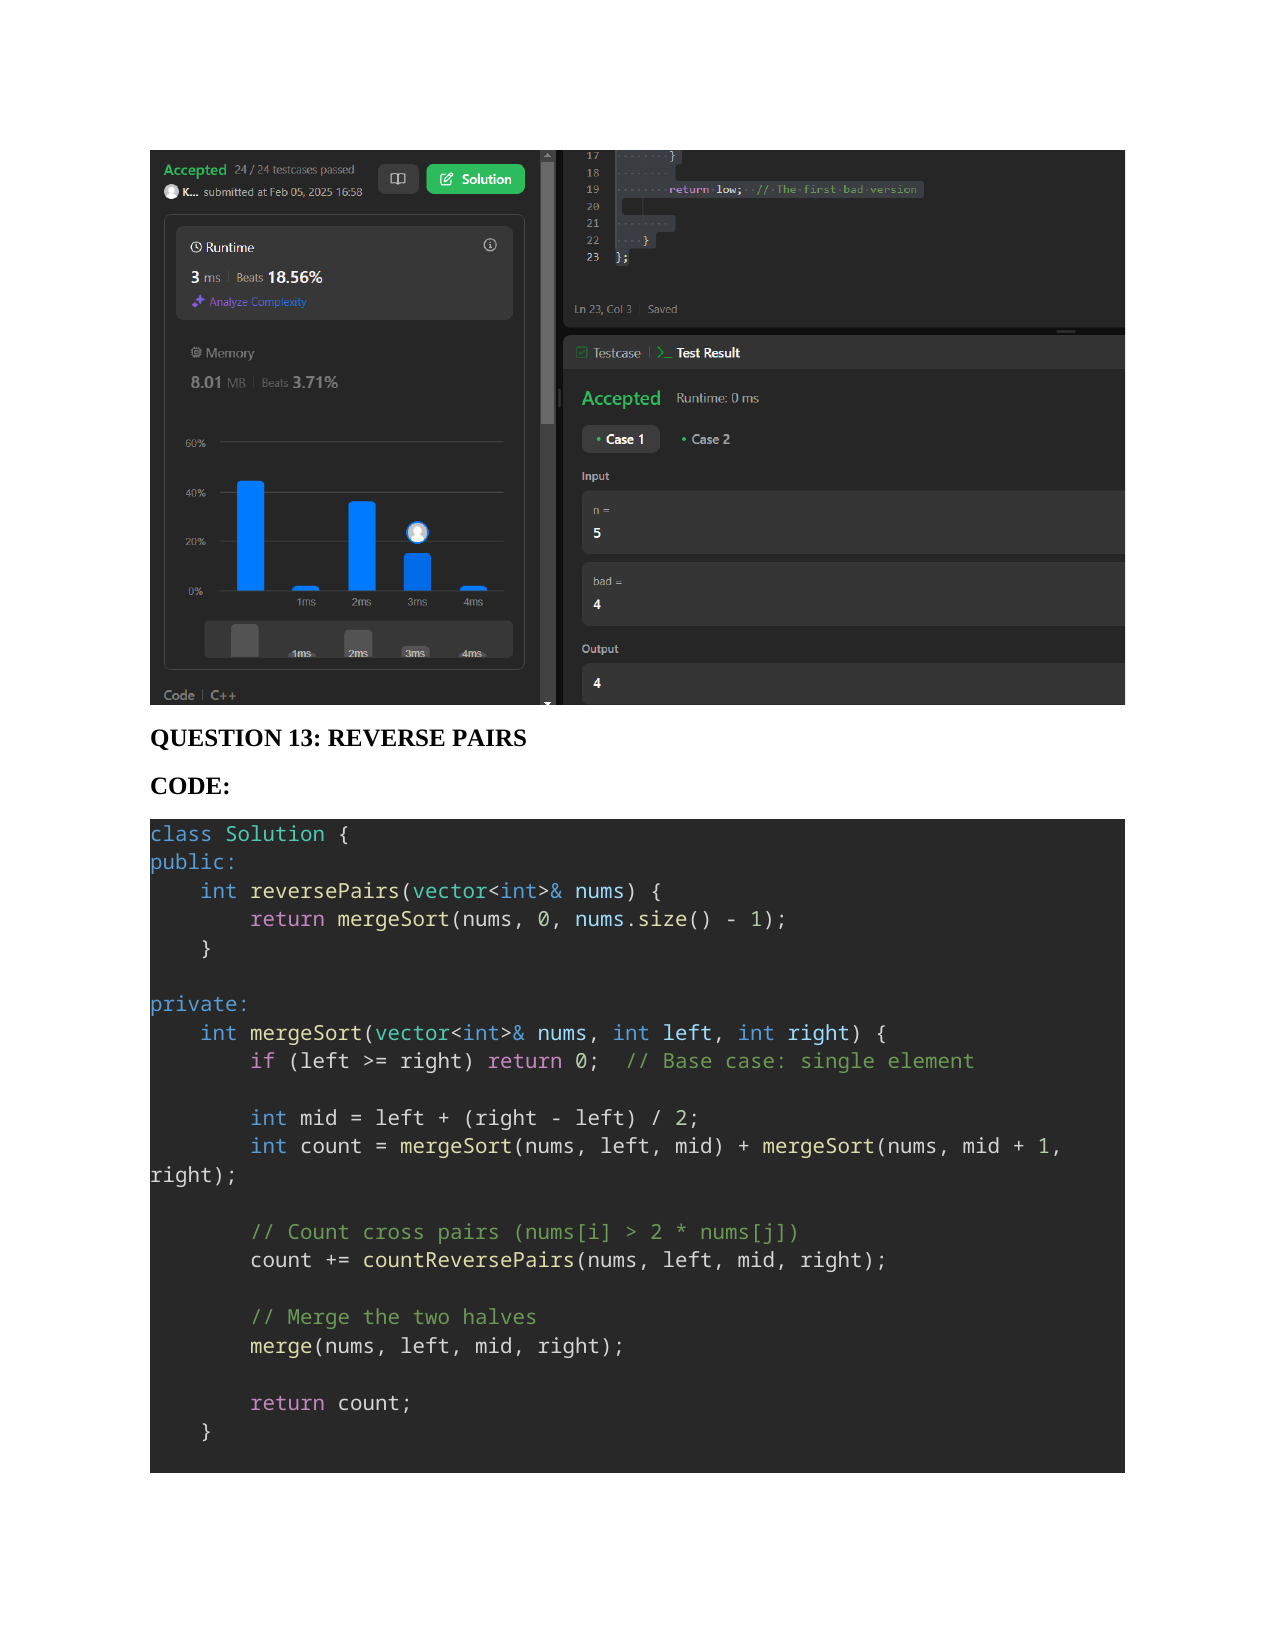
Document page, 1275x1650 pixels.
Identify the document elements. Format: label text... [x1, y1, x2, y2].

text if (left >= right) return 0; // Base case: single element [150, 1046, 1125, 1075]
text class Solution { [150, 819, 1125, 847]
text return mergeSort(nums, 0, nums.size() - 1); [150, 904, 1125, 933]
text CODE: [150, 771, 1125, 800]
text return count; [150, 1388, 1125, 1416]
text merge(nums, left, mid, right); [150, 1331, 1125, 1359]
text int mergeSort(vector<int>& nums, int left, int right) { [150, 1018, 1125, 1046]
text int count = mergeSort(nums, left, mid) + mergeSort(nums, mid + 1, right); [150, 1132, 1125, 1188]
text count += countReversePairs(nums, left, mid, right); [150, 1245, 1125, 1274]
text } [150, 1416, 1125, 1444]
text } [150, 933, 1125, 961]
text int mid = left + (right - left) / 2; [150, 1103, 1125, 1132]
text // Count cross pairs (nums[i] > 2 * nums[j]) [150, 1217, 1125, 1245]
text public: [150, 847, 1125, 876]
text private: [150, 989, 1125, 1018]
picture [150, 150, 1125, 705]
text QUESTION 13: REVERSE PAIRS [150, 723, 1125, 752]
text int reversePairs(vector<int>& nums) { [150, 876, 1125, 904]
text // Merge the two halves [150, 1302, 1125, 1331]
